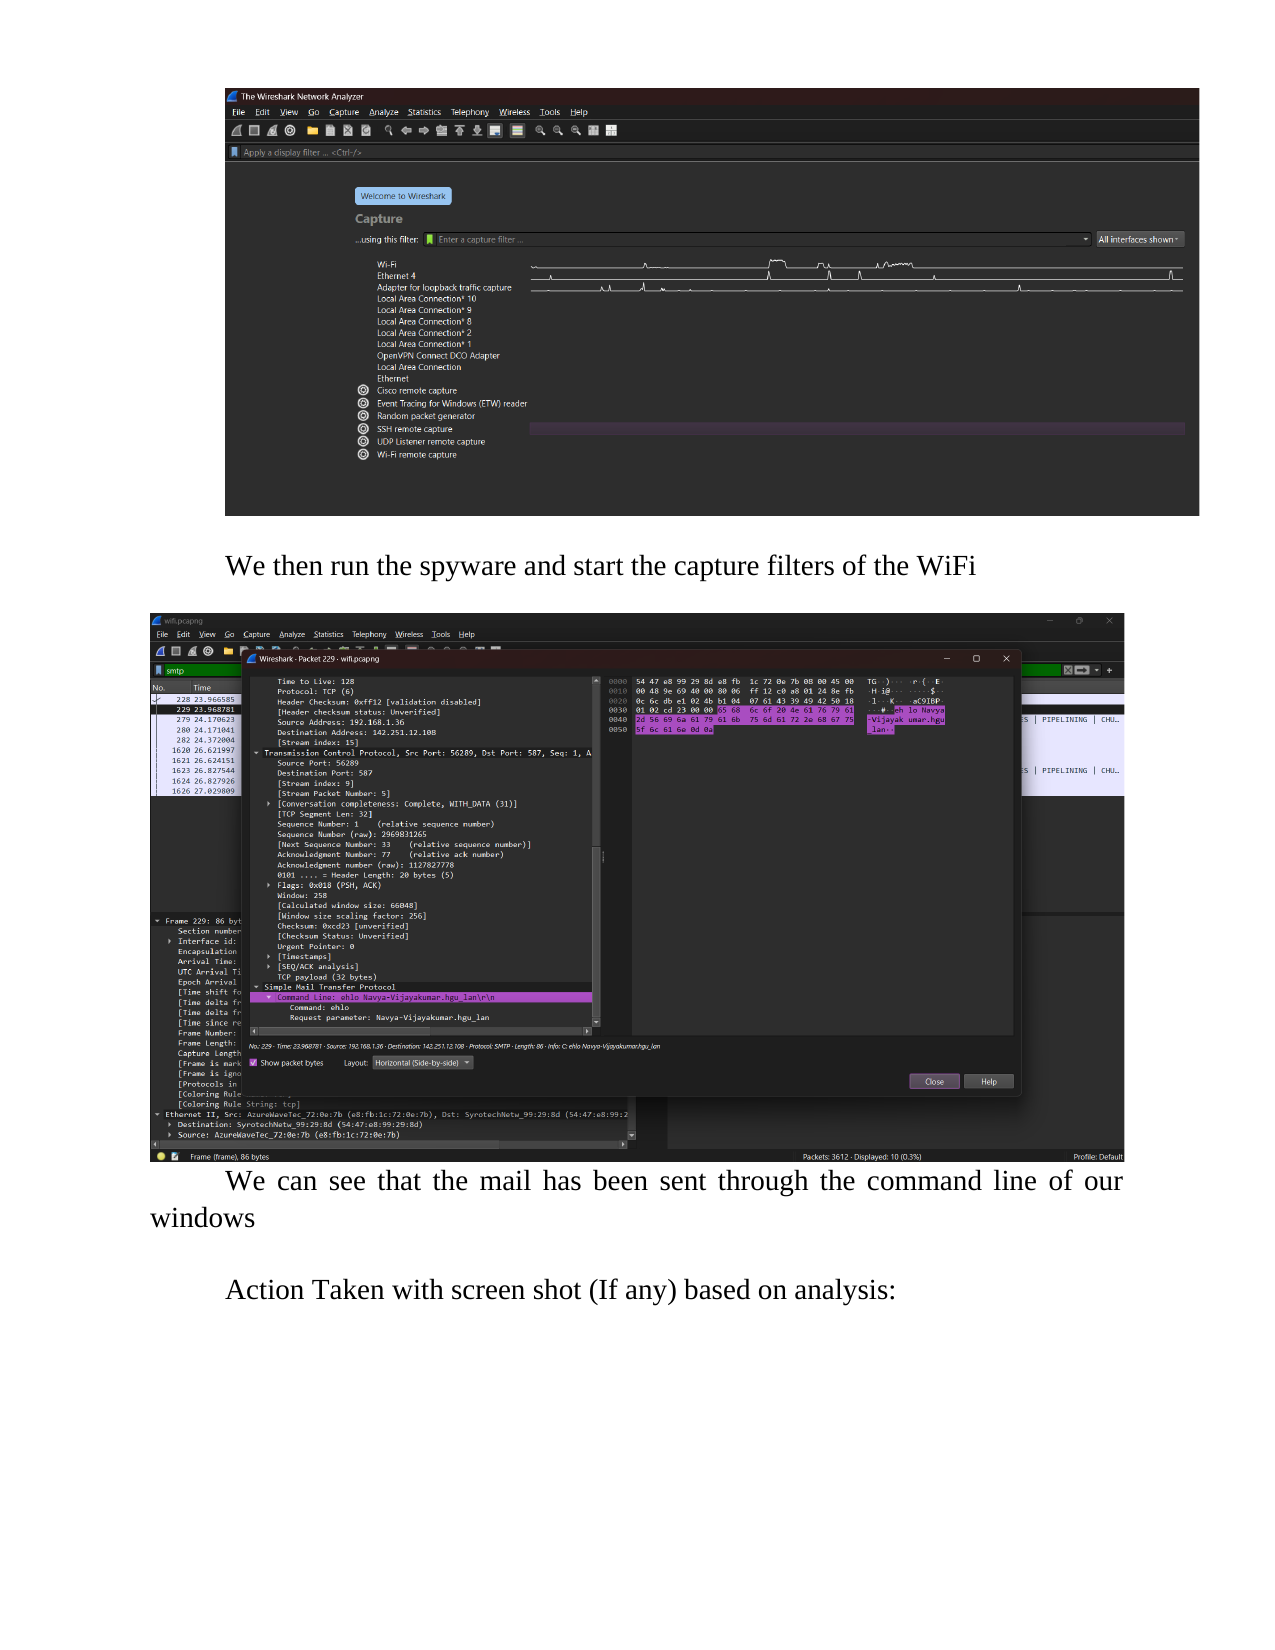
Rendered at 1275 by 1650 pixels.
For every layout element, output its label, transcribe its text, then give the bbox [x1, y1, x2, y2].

list We can see that the mail has been sent through the command line of our windows [150, 1163, 1125, 1233]
picture [150, 613, 1125, 1162]
picture [225, 88, 1200, 516]
list Action Taken with screen shot (If any) based on analysis: [150, 1272, 1125, 1306]
list We then run the spyware and start the capture filters of the WiFi [150, 548, 1125, 581]
